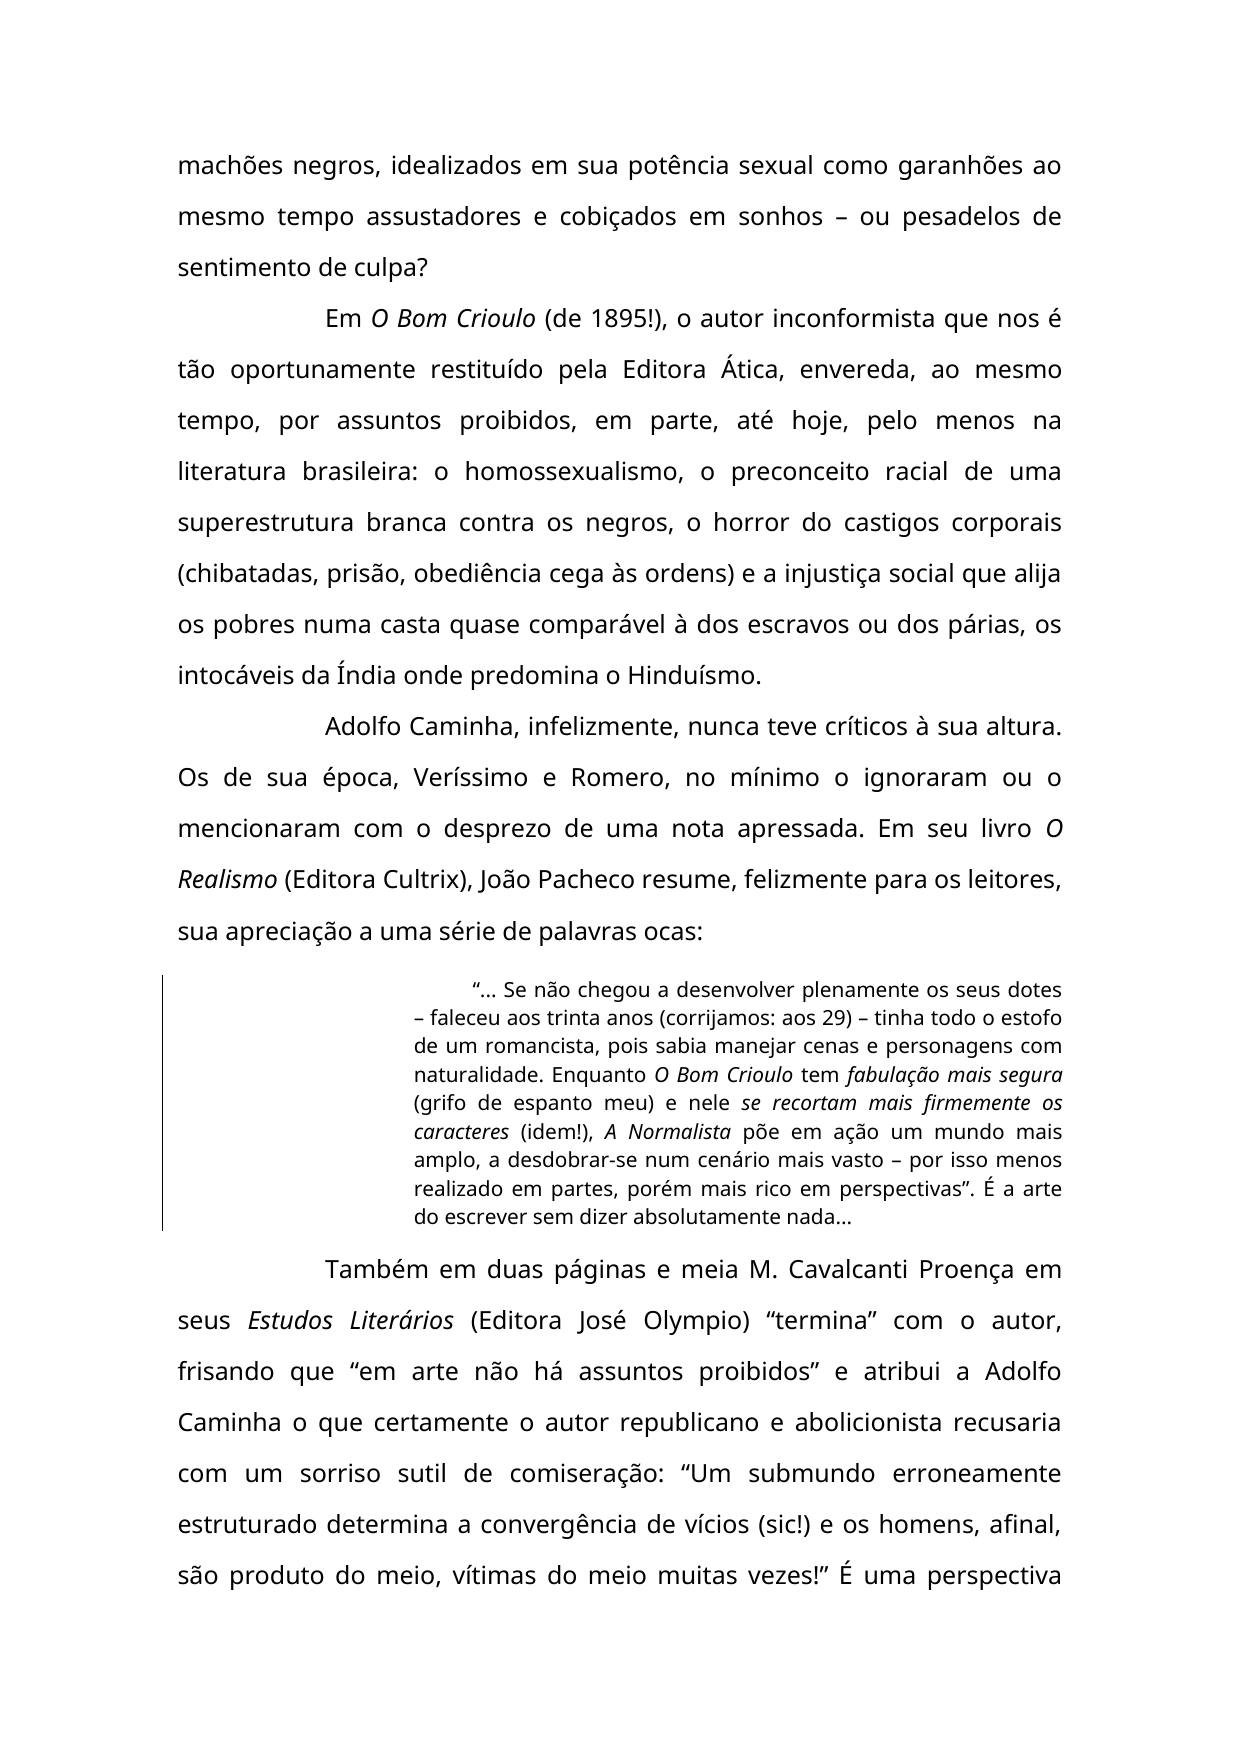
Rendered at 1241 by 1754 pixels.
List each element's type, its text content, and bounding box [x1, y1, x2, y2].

text Em O Bom Crioulo (de 1895!), o autor inconformista que nos é tão oportunamente restituído pela Editora Ática, envereda, ao mesmo tempo, por assuntos proibidos, em parte, até hoje, pelo menos na literatura brasileira: o homossexualismo, o preconceito racial de uma superestrutura branca contra os negros, o horror do castigos corporais (chibatadas, prisão, obediência cega às ordens) e a injustiça social que alija os pobres numa casta quase comparável à dos escravos ou dos párias, os intocáveis da Índia onde predomina o Hinduísmo. [177, 301, 1063, 692]
text “... Se não chegou a desenvolver plenamente os seus dotes – faleceu aos trinta anos (corrijamos: aos 29) – tinha todo o estofo de um romancista, pois sabia manejar cenas e personagens com naturalidade. Enquanto O Bom Crioulo tem fabulação mais segura (grifo de espanto meu) e nele se recortam mais firmemente os caracteres (idem!), A Normalista põe em ação um mundo mais amplo, a desdobrar-se num cenário mais vasto – por isso menos realizado em partes, porém mais rico em perspectivas”. É a arte do escrever sem dizer absolutamente nada... [413, 975, 1063, 1231]
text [177, 148, 1063, 284]
text Adolfo Caminha, infelizmente, nunca teve críticos à sua altura. Os de sua época, Veríssimo e Romero, no mínimo o ignoraram ou o mencionaram com o desprezo de uma nota apressada. Em seu livro O Realismo (Editora Cultrix), João Pacheco resume, felizmente para os leitores, sua apreciação a uma série de palavras ocas: [177, 709, 1063, 947]
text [177, 1251, 1063, 1592]
